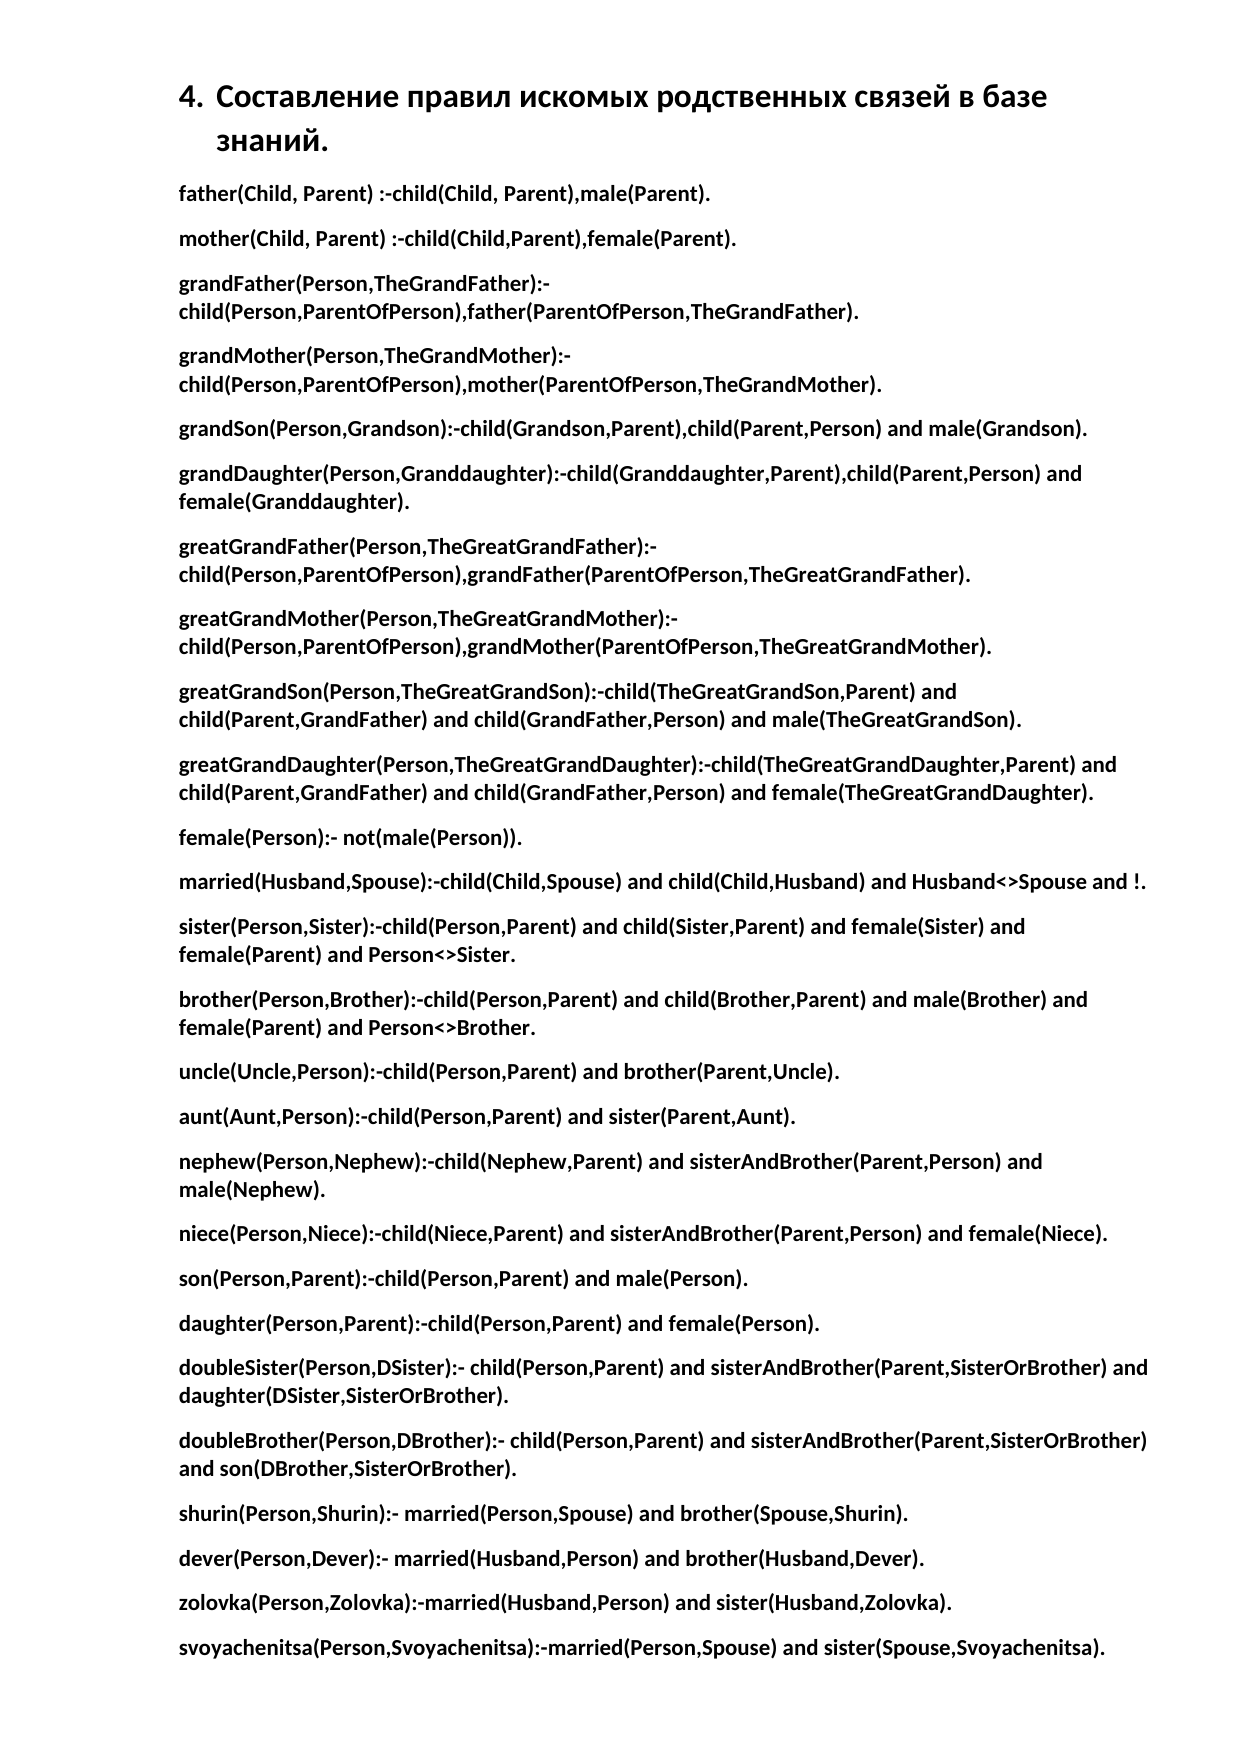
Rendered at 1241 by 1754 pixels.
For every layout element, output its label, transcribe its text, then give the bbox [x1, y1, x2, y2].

subtitle zolovka(Person,Zolovka):-married(Husband,Person) and sister(Husband,Zolovka). [178, 1588, 1165, 1616]
subtitle mother(Child, Parent) :-child(Child,Parent),female(Parent). [178, 224, 1165, 252]
subtitle svoyachenitsa(Person,Svoyachenitsa):-married(Person,Spouse) and sister(Spouse,Svoyachenitsa). [178, 1633, 1165, 1661]
subtitle grandSon(Person,Grandson):-child(Grandson,Parent),child(Parent,Person) and male(Grandson). [178, 414, 1165, 442]
subtitle greatGrandDaughter(Person,TheGreatGrandDaughter):-child(TheGreatGrandDaughter,Parent) and child(Parent,GrandFather) and child(GrandFather,Person) and female(TheGreatGrandDaughter). [178, 750, 1165, 806]
subtitle greatGrandFather(Person,TheGreatGrandFather):-child(Person,ParentOfPerson),grandFather(ParentOfPerson,TheGreatGrandFather). [178, 532, 1165, 588]
subtitle Составление правил искомых родственных связей в базе знаний. [178, 75, 1165, 160]
subtitle daughter(Person,Parent):-child(Person,Parent) and female(Person). [178, 1309, 1165, 1337]
subtitle grandFather(Person,TheGrandFather):-child(Person,ParentOfPerson),father(ParentOfPerson,TheGrandFather). [178, 269, 1165, 325]
subtitle doubleBrother(Person,DBrother):- child(Person,Parent) and sisterAndBrother(Parent,SisterOrBrother) and son(DBrother,SisterOrBrother). [178, 1426, 1165, 1482]
subtitle sister(Person,Sister):-child(Person,Parent) and child(Sister,Parent) and female(Sister) and female(Parent) and Person<>Sister. [178, 912, 1165, 968]
subtitle niece(Person,Niece):-child(Niece,Parent) and sisterAndBrother(Parent,Person) and female(Niece). [178, 1219, 1165, 1247]
subtitle uncle(Uncle,Person):-child(Person,Parent) and brother(Parent,Uncle). [178, 1057, 1165, 1085]
subtitle nephew(Person,Nephew):-child(Nephew,Parent) and sisterAndBrother(Parent,Person) and male(Nephew). [178, 1147, 1165, 1203]
subtitle greatGrandMother(Person,TheGreatGrandMother):-child(Person,ParentOfPerson),grandMother(ParentOfPerson,TheGreatGrandMother). [178, 604, 1165, 661]
subtitle greatGrandSon(Person,TheGreatGrandSon):-child(TheGreatGrandSon,Parent) and child(Parent,GrandFather) and child(GrandFather,Person) and male(TheGreatGrandSon). [178, 677, 1165, 733]
subtitle grandDaughter(Person,Granddaughter):-child(Granddaughter,Parent),child(Parent,Person) and female(Granddaughter). [178, 459, 1165, 515]
subtitle doubleSister(Person,DSister):- child(Person,Parent) and sisterAndBrother(Parent,SisterOrBrother) and daughter(DSister,SisterOrBrother). [178, 1353, 1165, 1409]
subtitle grandMother(Person,TheGrandMother):-child(Person,ParentOfPerson),mother(ParentOfPerson,TheGrandMother). [178, 342, 1165, 398]
subtitle female(Person):- not(male(Person)). [178, 823, 1165, 851]
subtitle son(Person,Parent):-child(Person,Parent) and male(Person). [178, 1264, 1165, 1292]
subtitle father(Child, Parent) :-child(Child, Parent),male(Parent). [178, 179, 1165, 208]
subtitle dever(Person,Dever):- married(Husband,Person) and brother(Husband,Dever). [178, 1544, 1165, 1572]
subtitle shurin(Person,Shurin):- married(Person,Spouse) and brother(Spouse,Shurin). [178, 1499, 1165, 1527]
subtitle married(Husband,Spouse):-child(Child,Spouse) and child(Child,Husband) and Husband<>Spouse and !. [178, 867, 1165, 895]
subtitle aunt(Aunt,Person):-child(Person,Parent) and sister(Parent,Aunt). [178, 1102, 1165, 1130]
subtitle brother(Person,Brother):-child(Person,Parent) and child(Brother,Parent) and male(Brother) and female(Parent) and Person<>Brother. [178, 985, 1165, 1041]
